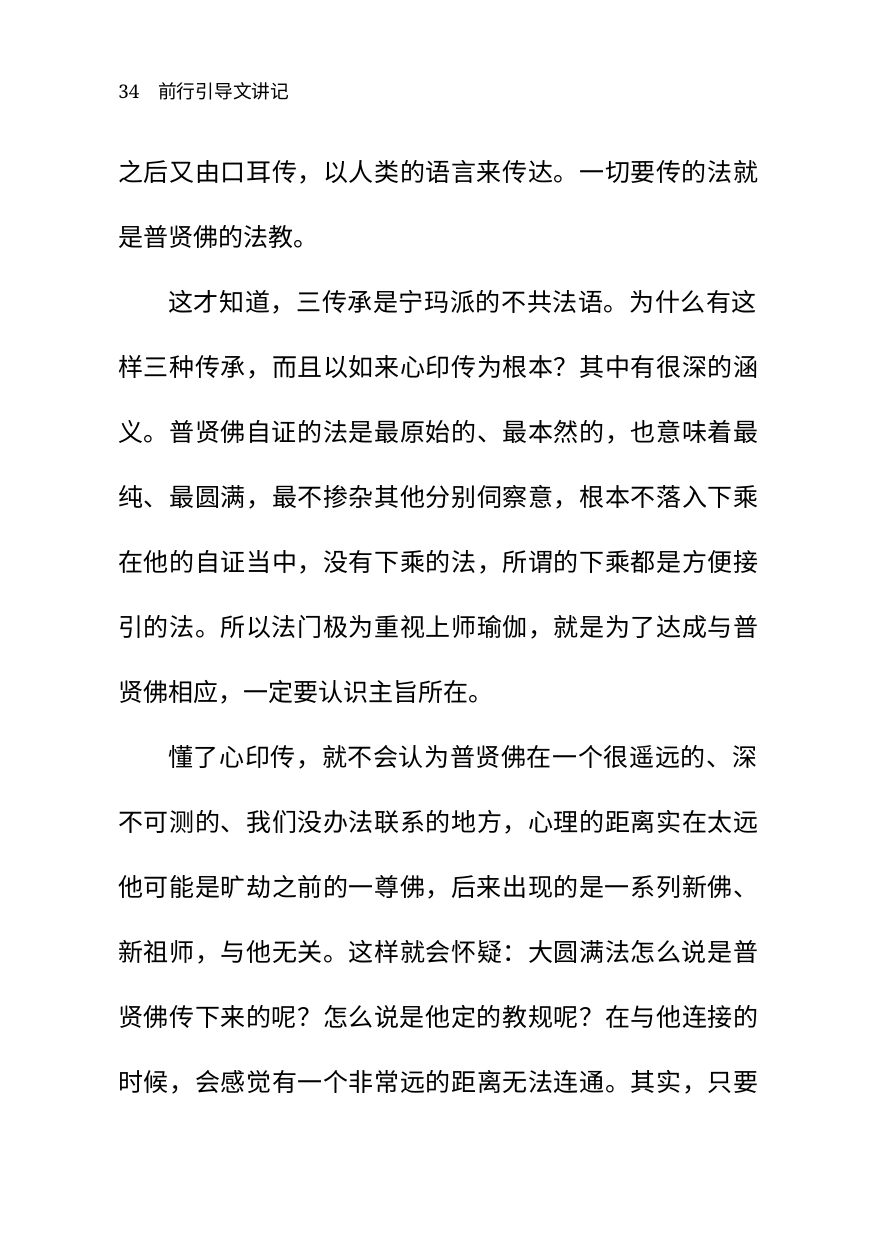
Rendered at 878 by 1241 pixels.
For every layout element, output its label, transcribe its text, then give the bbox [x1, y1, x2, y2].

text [118, 138, 759, 268]
text 这才知道，三传承是宁玛派的不共法语。为什么有这样三种传承，而且以如来心印传为根本？其中有很深的涵义。普贤佛自证的法是最原始的、最本然的，也意味着最纯、最圆满，最不掺杂其他分别伺察意，根本不落入下乘。在他的自证当中，没有下乘的法，所谓的下乘都是方便接引的法。所以法门极为重视上师瑜伽，就是为了达成与普贤佛相应，一定要认识主旨所在。 [118, 268, 759, 723]
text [118, 723, 759, 1113]
